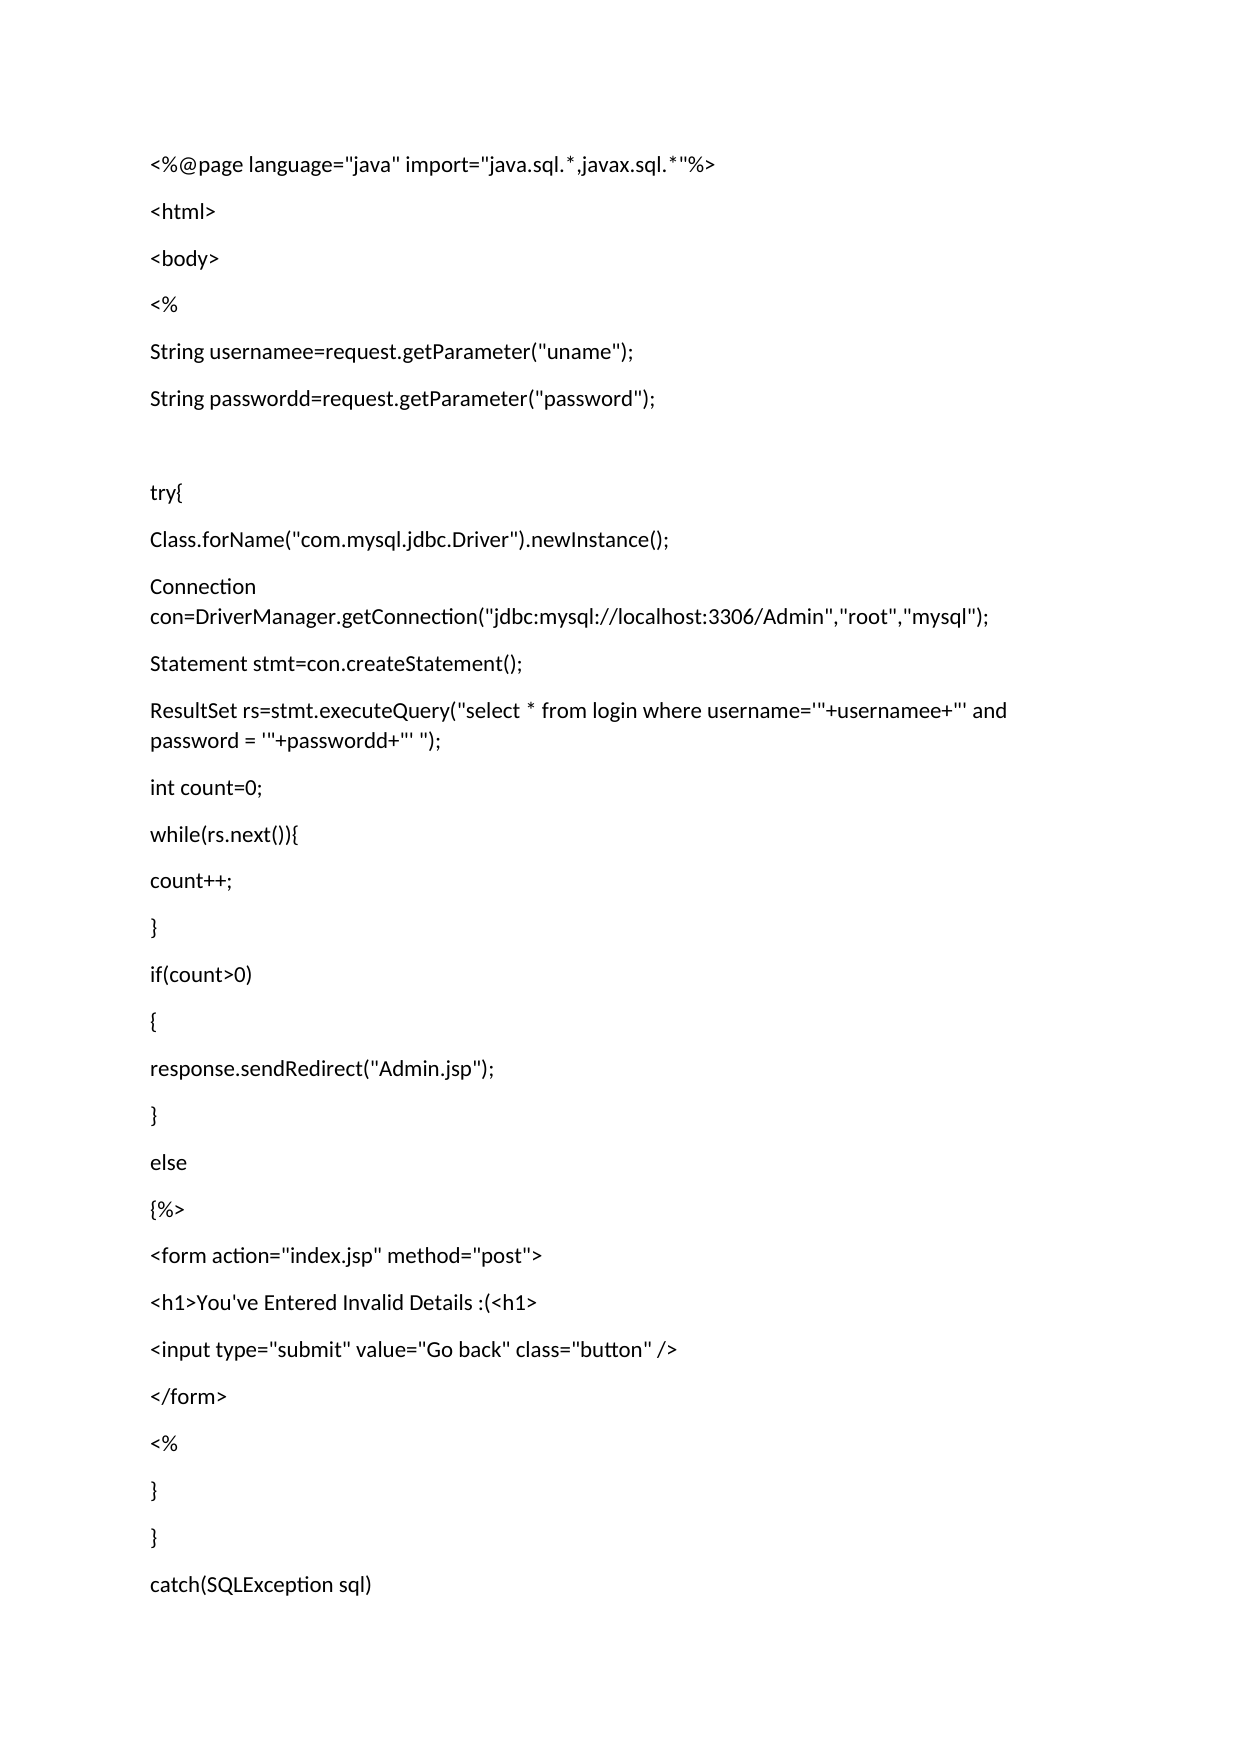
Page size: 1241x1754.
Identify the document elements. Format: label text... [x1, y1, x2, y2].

text <% [150, 1429, 1090, 1457]
text String passwordd=request.getParameter("password"); [150, 384, 1090, 412]
text try{ [150, 478, 1090, 506]
text <body> [150, 244, 1090, 272]
text else [150, 1148, 1090, 1176]
text } [150, 1476, 1090, 1504]
text <form action="index.jsp" method="post"> [150, 1242, 1090, 1270]
text Class.forName("com.mysql.jdbc.Driver").newInstance(); [150, 525, 1090, 553]
text <%@page language="java" import="java.sql.*,javax.sql.*"%> [150, 150, 1090, 178]
text {%> [150, 1195, 1090, 1223]
text <html> [150, 197, 1090, 225]
text </form> [150, 1382, 1090, 1410]
text } [150, 1101, 1090, 1129]
text response.sendRedirect("Admin.jsp"); [150, 1054, 1090, 1082]
text Statement stmt=con.createStatement(); [150, 649, 1090, 677]
text { [150, 1007, 1090, 1035]
text while(rs.next()){ [150, 820, 1090, 848]
text Connection con=DriverManager.getConnection("jdbc:mysql://localhost:3306/Admin","root","mysql"); [150, 572, 1090, 630]
text String usernamee=request.getParameter("uname"); [150, 337, 1090, 366]
text } [150, 1523, 1090, 1551]
text } [150, 913, 1090, 942]
text catch(SQLException sql) [150, 1570, 1090, 1598]
text if(count>0) [150, 960, 1090, 988]
text count++; [150, 867, 1090, 895]
text int count=0; [150, 773, 1090, 801]
text <input type="submit" value="Go back" class="button" /> [150, 1335, 1090, 1363]
text <h1>You've Entered Invalid Details :(<h1> [150, 1288, 1090, 1317]
text <% [150, 291, 1090, 319]
text ResultSet rs=stmt.executeQuery("select * from login where username='"+usernamee+"' and password = '"+passwordd+"' "); [150, 696, 1090, 754]
